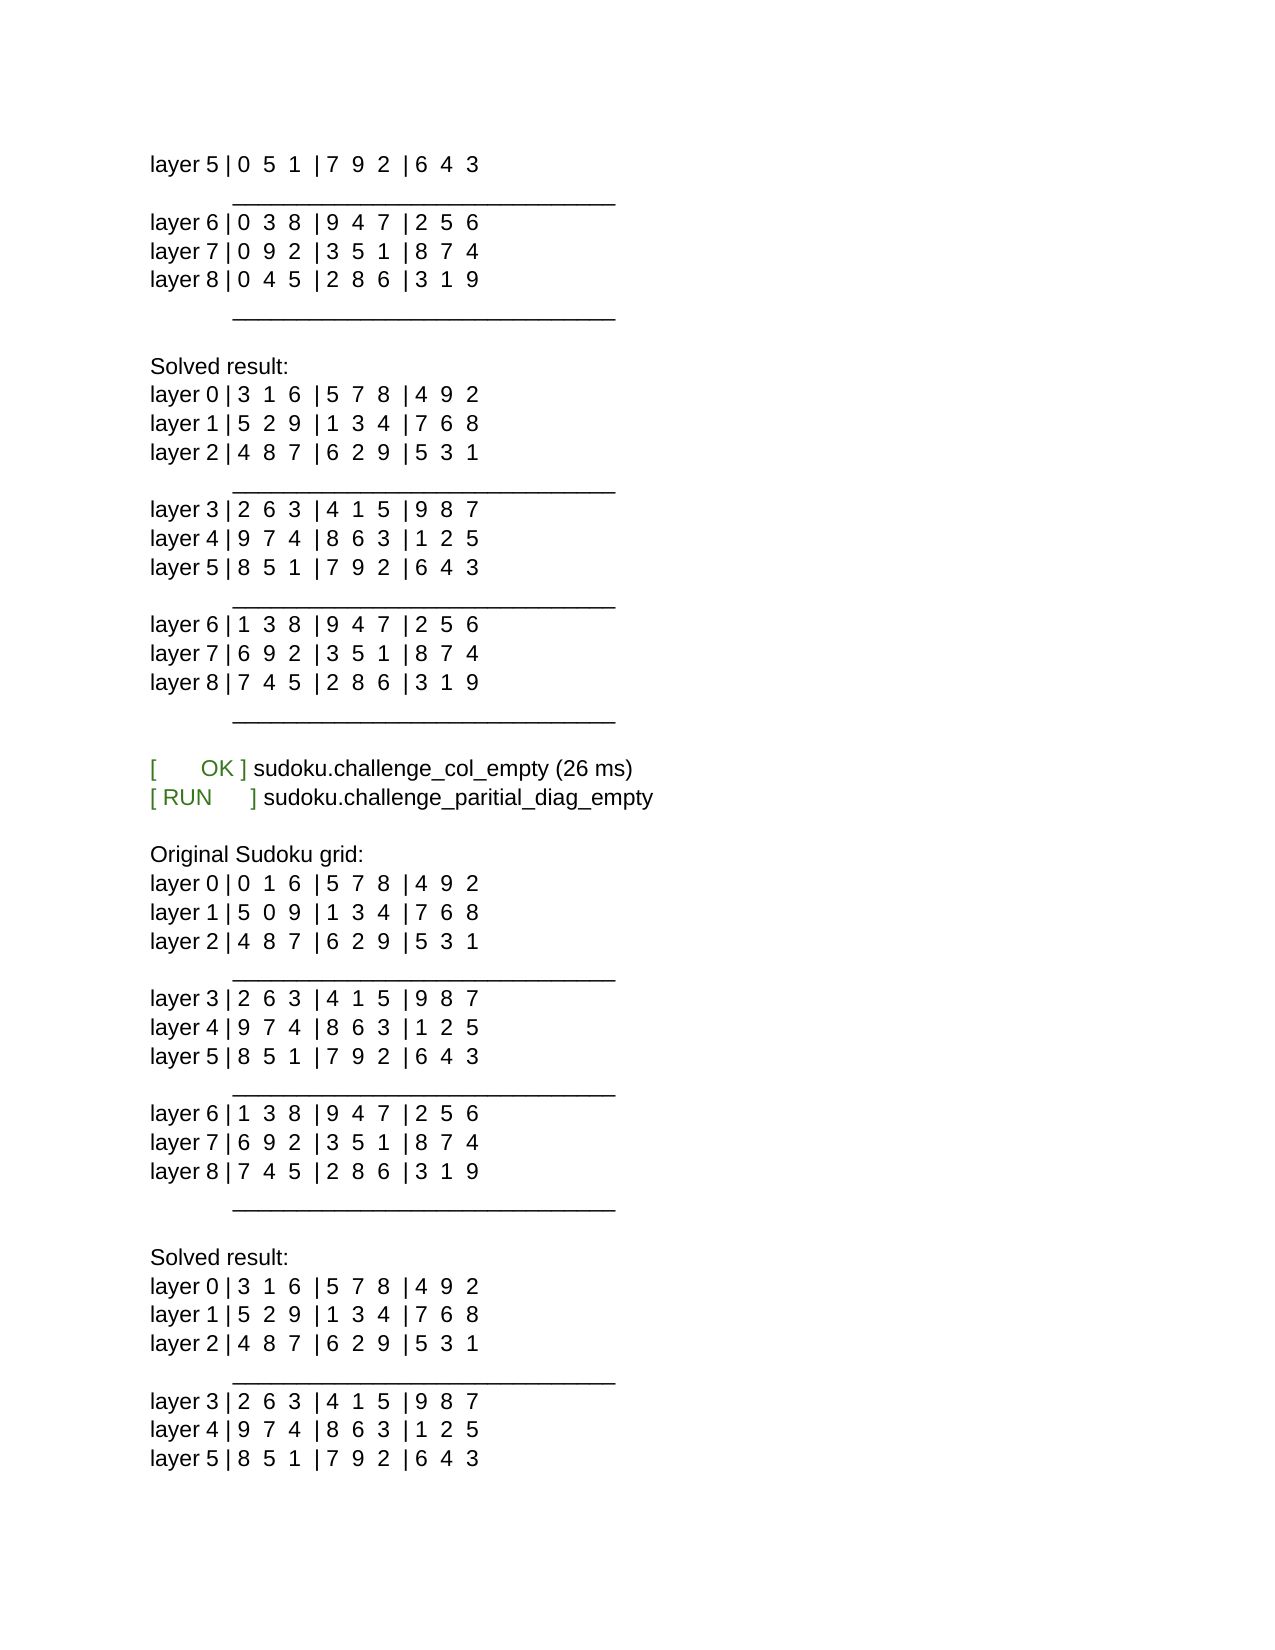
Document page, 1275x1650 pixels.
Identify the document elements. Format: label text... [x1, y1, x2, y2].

text layer 5 | 8 5 1 | 7 9 2 | 6 4 3 [150, 1444, 1125, 1472]
text layer 6 | 1 3 8 | 9 4 7 | 2 5 6 [150, 1099, 1125, 1127]
text layer 2 | 4 8 7 | 6 2 9 | 5 3 1 [150, 926, 1125, 955]
text [ OK ] sudoku.challenge_col_empty (26 ms) [150, 754, 1125, 782]
text layer 0 | 0 1 6 | 5 7 8 | 4 9 2 [150, 869, 1125, 897]
text Solved result: [150, 351, 1125, 380]
text layer 0 | 3 1 6 | 5 7 8 | 4 9 2 [150, 380, 1125, 409]
text ______________________________ [150, 696, 1125, 725]
text layer 4 | 9 7 4 | 8 6 3 | 1 2 5 [150, 1415, 1125, 1444]
text Solved result: [150, 1242, 1125, 1271]
text layer 4 | 9 7 4 | 8 6 3 | 1 2 5 [150, 524, 1125, 552]
text layer 2 | 4 8 7 | 6 2 9 | 5 3 1 [150, 437, 1125, 466]
text ______________________________ [150, 294, 1125, 322]
text [ RUN ] sudoku.challenge_paritial_diag_empty [150, 782, 1125, 811]
text layer 1 | 5 0 9 | 1 3 4 | 7 6 8 [150, 897, 1125, 926]
text ______________________________ [150, 581, 1125, 610]
text layer 1 | 5 2 9 | 1 3 4 | 7 6 8 [150, 409, 1125, 437]
text layer 0 | 3 1 6 | 5 7 8 | 4 9 2 [150, 1271, 1125, 1300]
text layer 6 | 0 3 8 | 9 4 7 | 2 5 6 [150, 207, 1125, 236]
text ______________________________ [150, 1070, 1125, 1099]
text layer 2 | 4 8 7 | 6 2 9 | 5 3 1 [150, 1329, 1125, 1357]
text layer 7 | 6 9 2 | 3 5 1 | 8 7 4 [150, 639, 1125, 667]
text ______________________________ [150, 466, 1125, 495]
text ______________________________ [150, 179, 1125, 207]
text layer 8 | 7 4 5 | 2 8 6 | 3 1 9 [150, 667, 1125, 696]
text layer 5 | 0 5 1 | 7 9 2 | 6 4 3 [150, 150, 1125, 179]
text layer 6 | 1 3 8 | 9 4 7 | 2 5 6 [150, 610, 1125, 639]
text ______________________________ [150, 1185, 1125, 1214]
text layer 3 | 2 6 3 | 4 1 5 | 9 8 7 [150, 1386, 1125, 1415]
text layer 8 | 7 4 5 | 2 8 6 | 3 1 9 [150, 1156, 1125, 1185]
text Original Sudoku grid: [150, 840, 1125, 869]
text ______________________________ [150, 1357, 1125, 1386]
text layer 4 | 9 7 4 | 8 6 3 | 1 2 5 [150, 1012, 1125, 1041]
text ______________________________ [150, 955, 1125, 984]
text layer 7 | 0 9 2 | 3 5 1 | 8 7 4 [150, 236, 1125, 265]
text layer 3 | 2 6 3 | 4 1 5 | 9 8 7 [150, 984, 1125, 1012]
text layer 8 | 0 4 5 | 2 8 6 | 3 1 9 [150, 265, 1125, 294]
text layer 5 | 8 5 1 | 7 9 2 | 6 4 3 [150, 552, 1125, 581]
text layer 1 | 5 2 9 | 1 3 4 | 7 6 8 [150, 1300, 1125, 1329]
text layer 5 | 8 5 1 | 7 9 2 | 6 4 3 [150, 1041, 1125, 1070]
text layer 3 | 2 6 3 | 4 1 5 | 9 8 7 [150, 495, 1125, 524]
text layer 7 | 6 9 2 | 3 5 1 | 8 7 4 [150, 1127, 1125, 1156]
